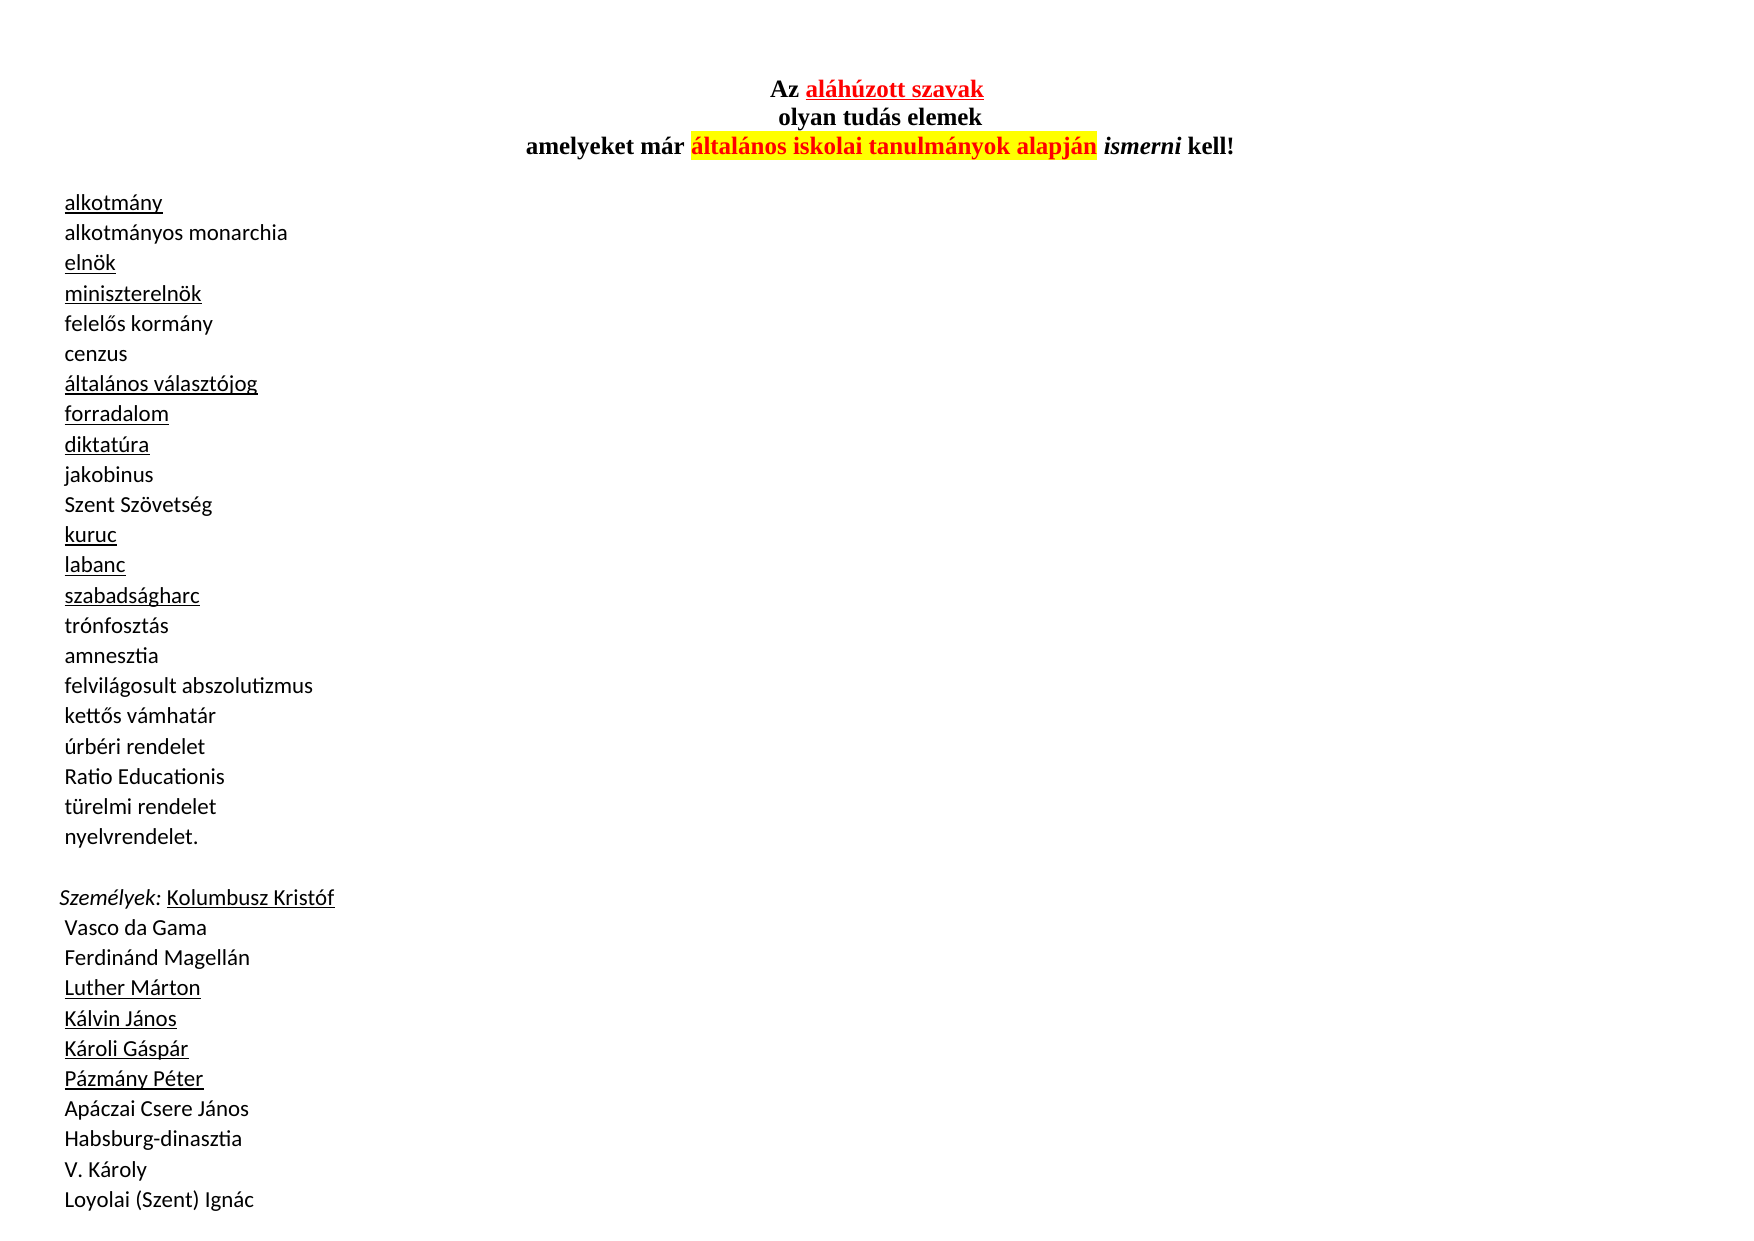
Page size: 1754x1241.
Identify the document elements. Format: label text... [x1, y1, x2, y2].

text Vasco da Gama [59, 913, 1695, 941]
text szabadságharc [59, 581, 1695, 609]
text cenzus [59, 339, 1695, 367]
text miniszterelnök [59, 279, 1695, 307]
text úrbéri rendelet [59, 732, 1695, 760]
text felvilágosult abszolutizmus [59, 671, 1695, 699]
text türelmi rendelet [59, 792, 1695, 820]
text Személyek: Kolumbusz Kristóf [59, 883, 1695, 911]
text trónfosztás [59, 611, 1695, 639]
text diktatúra [59, 430, 1695, 458]
text Luther Márton [59, 973, 1695, 1001]
text Kálvin János [59, 1004, 1695, 1032]
text Ratio Educationis [59, 762, 1695, 790]
text kuruc [59, 520, 1695, 548]
text V. Károly [59, 1155, 1695, 1183]
text elnök [59, 248, 1695, 276]
text Ferdinánd Magellán [59, 943, 1695, 971]
text jakobinus [59, 460, 1695, 488]
text Habsburg-dinasztia [59, 1124, 1695, 1152]
text Loyolai (Szent) Ignác [59, 1185, 1695, 1213]
text Szent Szövetség [59, 490, 1695, 518]
text alkotmány [59, 188, 1695, 216]
text labanc [59, 551, 1695, 578]
text kettős vámhatár [59, 702, 1695, 729]
text általános választójog [59, 369, 1695, 397]
text felelős kormány [59, 309, 1695, 337]
text amnesztia [59, 641, 1695, 669]
text forradalom [59, 399, 1695, 427]
text alkotmányos monarchia [59, 218, 1695, 246]
text Pázmány Péter [59, 1064, 1695, 1092]
text nyelvrendelet. [59, 822, 1695, 850]
text Apáczai Csere János [59, 1094, 1695, 1122]
text Károli Gáspár [59, 1034, 1695, 1062]
